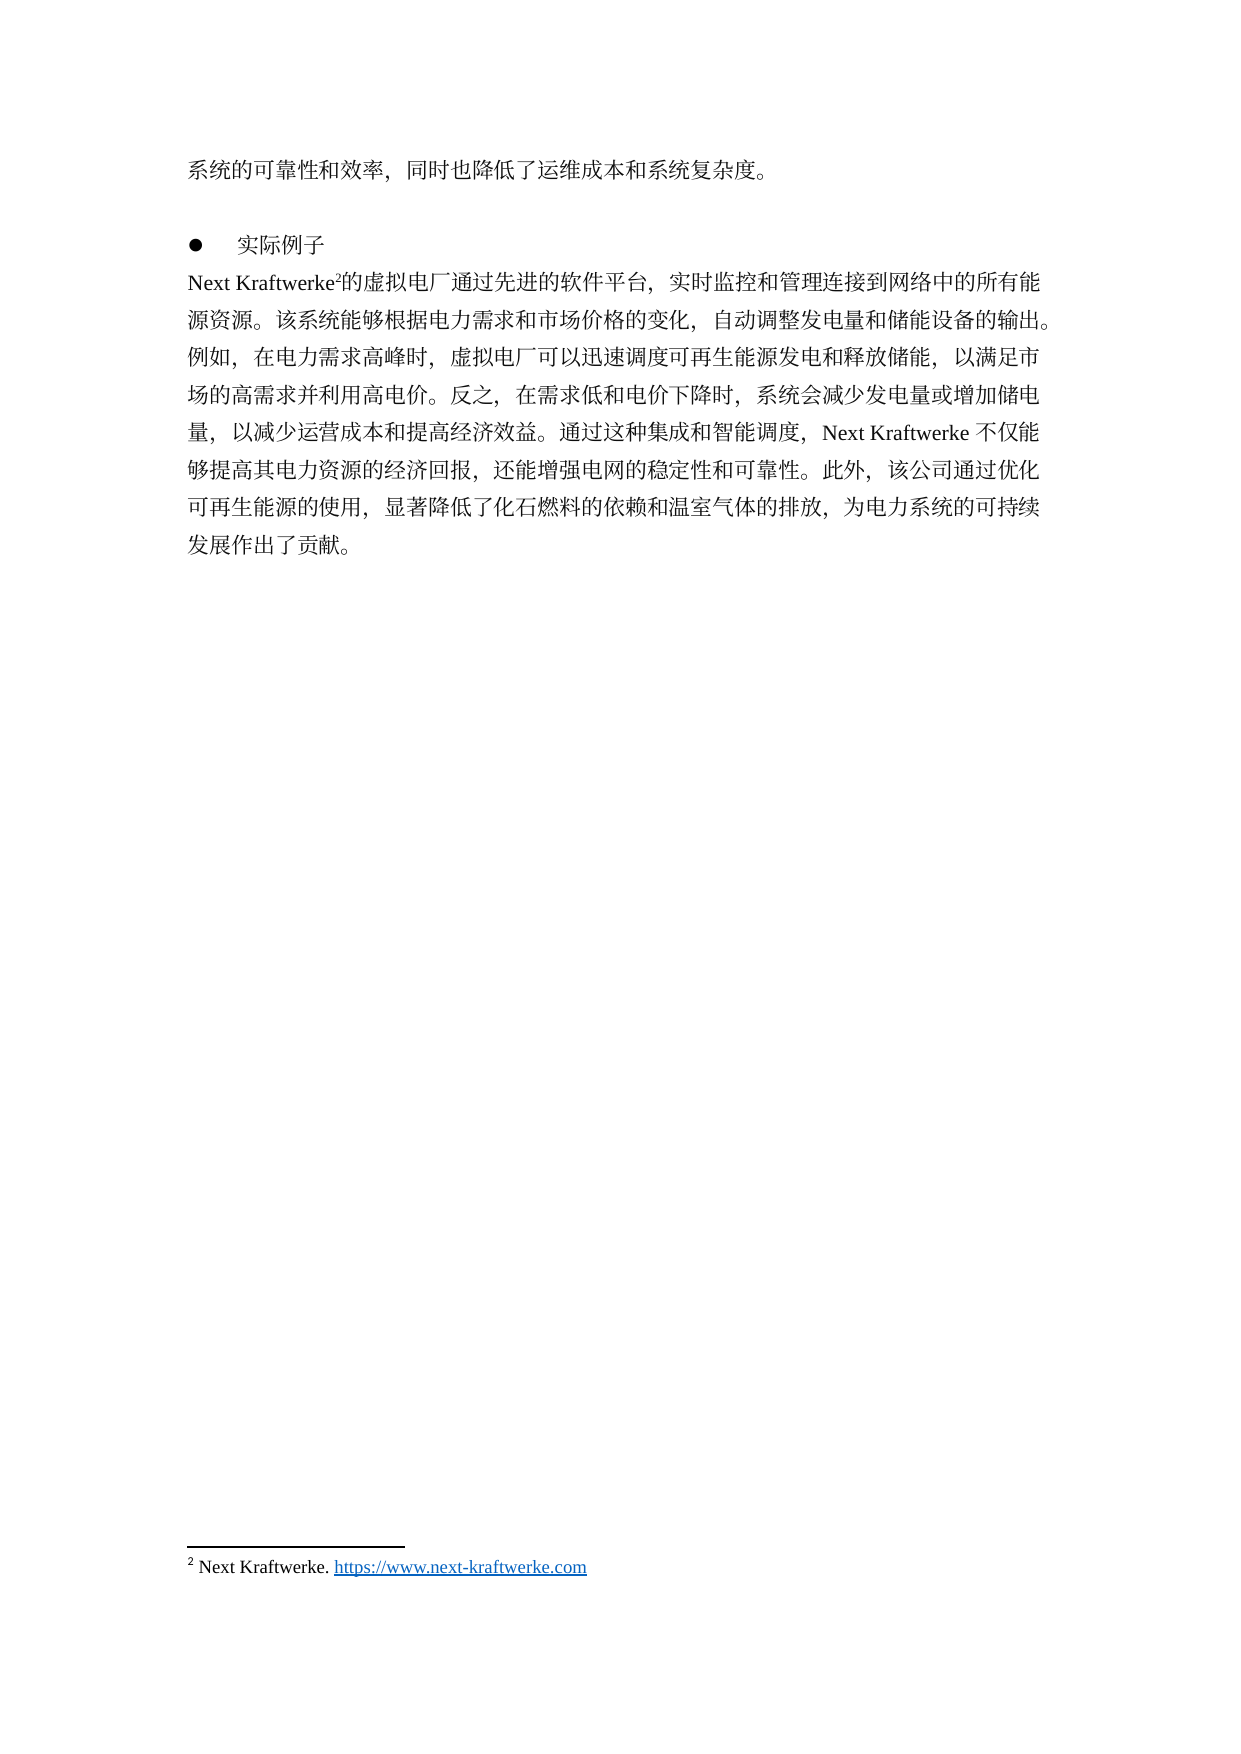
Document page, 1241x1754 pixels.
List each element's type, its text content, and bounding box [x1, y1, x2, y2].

list 实际例子 [187, 225, 1053, 262]
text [187, 150, 1053, 187]
text Next Kraftwerke的虚拟电厂通过先进的软件平台，实时监控和管理连接到网络中的所有能源资源。该系统能够根据电力需求和市场价格的变化，自动调整发电量和储能设备的输出。例如，在电力需求高峰时，虚拟电厂可以迅速调度可再生能源发电和释放储能，以满足市场的高需求并利用高电价。反之，在需求低和电价下降时，系统会减少发电量或增加储电量，以减少运营成本和提高经济效益。通过这种集成和智能调度，Next Kraftwerke 不仅能够提高其电力资源的经济回报，还能增强电网的稳定性和可靠性。此外，该公司通过优化可再生能源的使用，显著降低了化石燃料的依赖和温室气体的排放，为电力系统的可持续发展作出了贡献。 [187, 262, 1053, 562]
